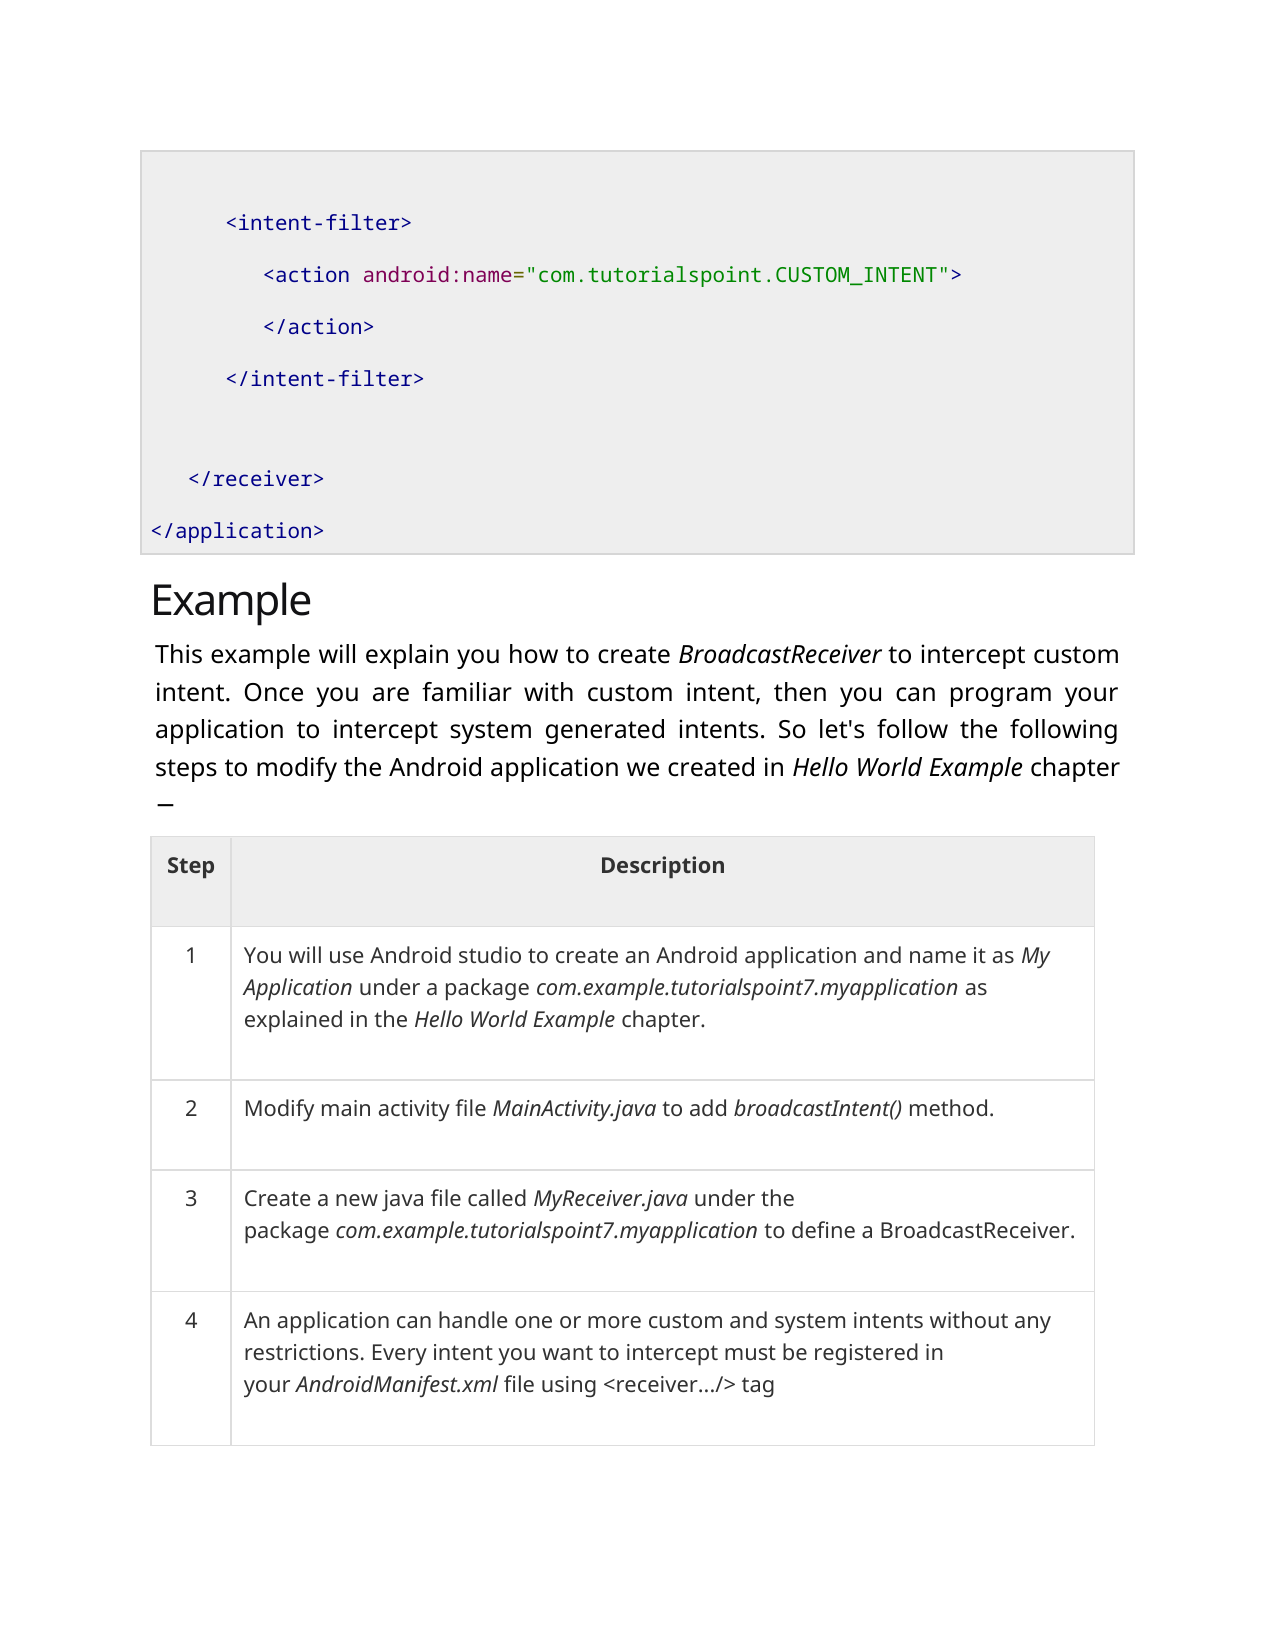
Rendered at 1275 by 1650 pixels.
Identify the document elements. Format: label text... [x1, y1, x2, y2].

text This example will explain you how to create BroadcastReceiver to intercept custom intent. Once you are familiar with custom intent, then you can program your application to intercept system generated intents. So let's follow the following steps to modify the Android application we created in Hello World Example chapter − [155, 633, 1120, 821]
subtitle Example [150, 570, 1120, 628]
table_cell Modify main activity file MainActivity.java to add broadcastIntent() method. [232, 1081, 1094, 1169]
text <action android:name="com.tutorialspoint.CUSTOM_INTENT"> [142, 250, 1133, 289]
table_cell An application can handle one or more custom and system intents without any restrictions. Every intent you want to intercept must be registered in your AndroidManifest.xml file using <receiver.../> tag [232, 1292, 1094, 1445]
table_header Description [232, 837, 1094, 926]
table_cell 4 [152, 1292, 230, 1445]
text </action> [142, 302, 1133, 341]
table_cell 1 [152, 927, 230, 1079]
table_cell 2 [152, 1081, 230, 1169]
table_cell 3 [152, 1171, 230, 1291]
table_cell You will use Android studio to create an Android application and name it as My Application under a package com.example.tutorialspoint7.myapplication as explained in the Hello World Example chapter. [232, 927, 1094, 1079]
text </application> [142, 506, 1133, 553]
text </intent-filter> [142, 354, 1133, 392]
text </receiver> [142, 454, 1133, 493]
table_header Step [152, 837, 231, 926]
text <intent-filter> [142, 198, 1133, 237]
table_cell Create a new java file called MyReceiver.java under the package com.example.tutorialspoint7.myapplication to define a BroadcastReceiver. [232, 1171, 1094, 1291]
